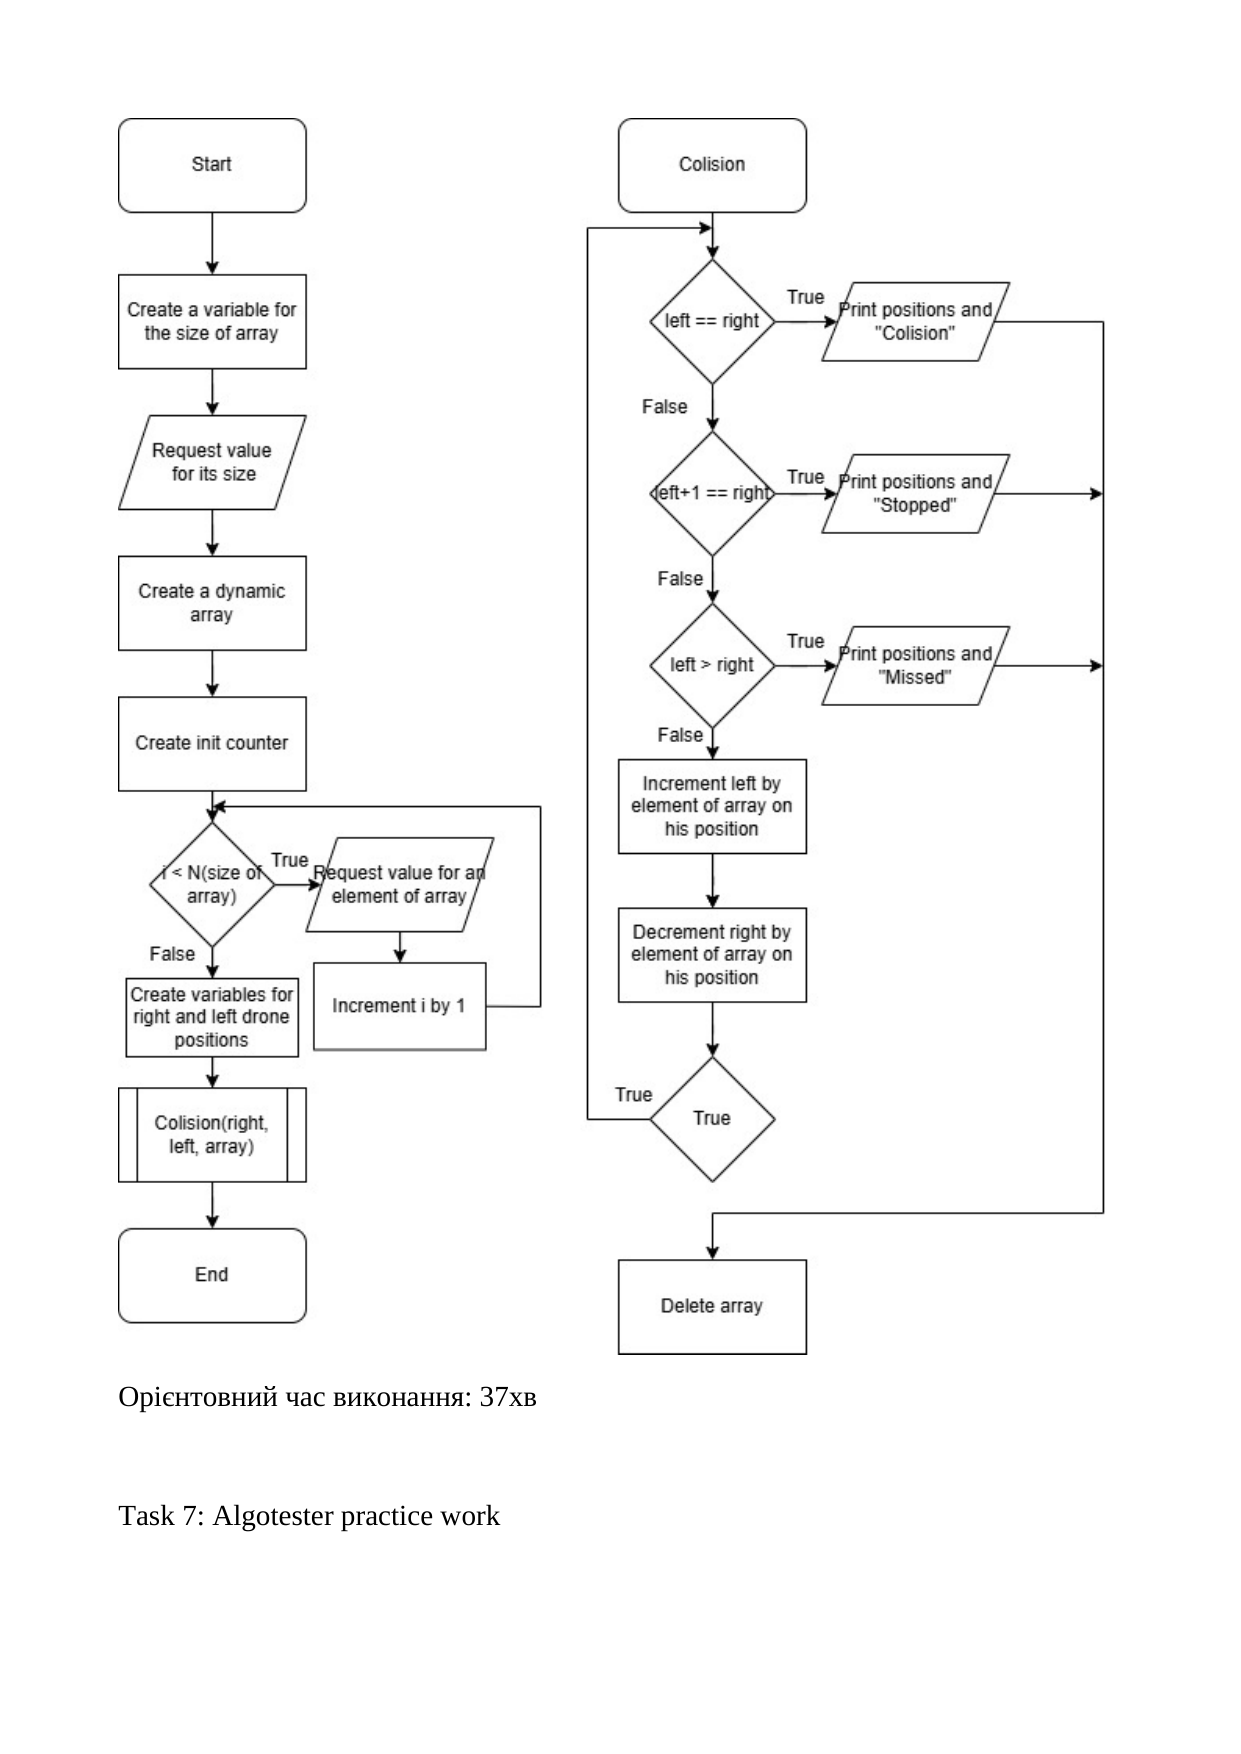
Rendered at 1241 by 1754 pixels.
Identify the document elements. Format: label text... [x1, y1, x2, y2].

picture [118, 118, 1117, 1355]
text Task 7: Algotester practice work [118, 1498, 1152, 1532]
text Орієнтовний час виконання: 37хв [118, 1379, 1152, 1413]
